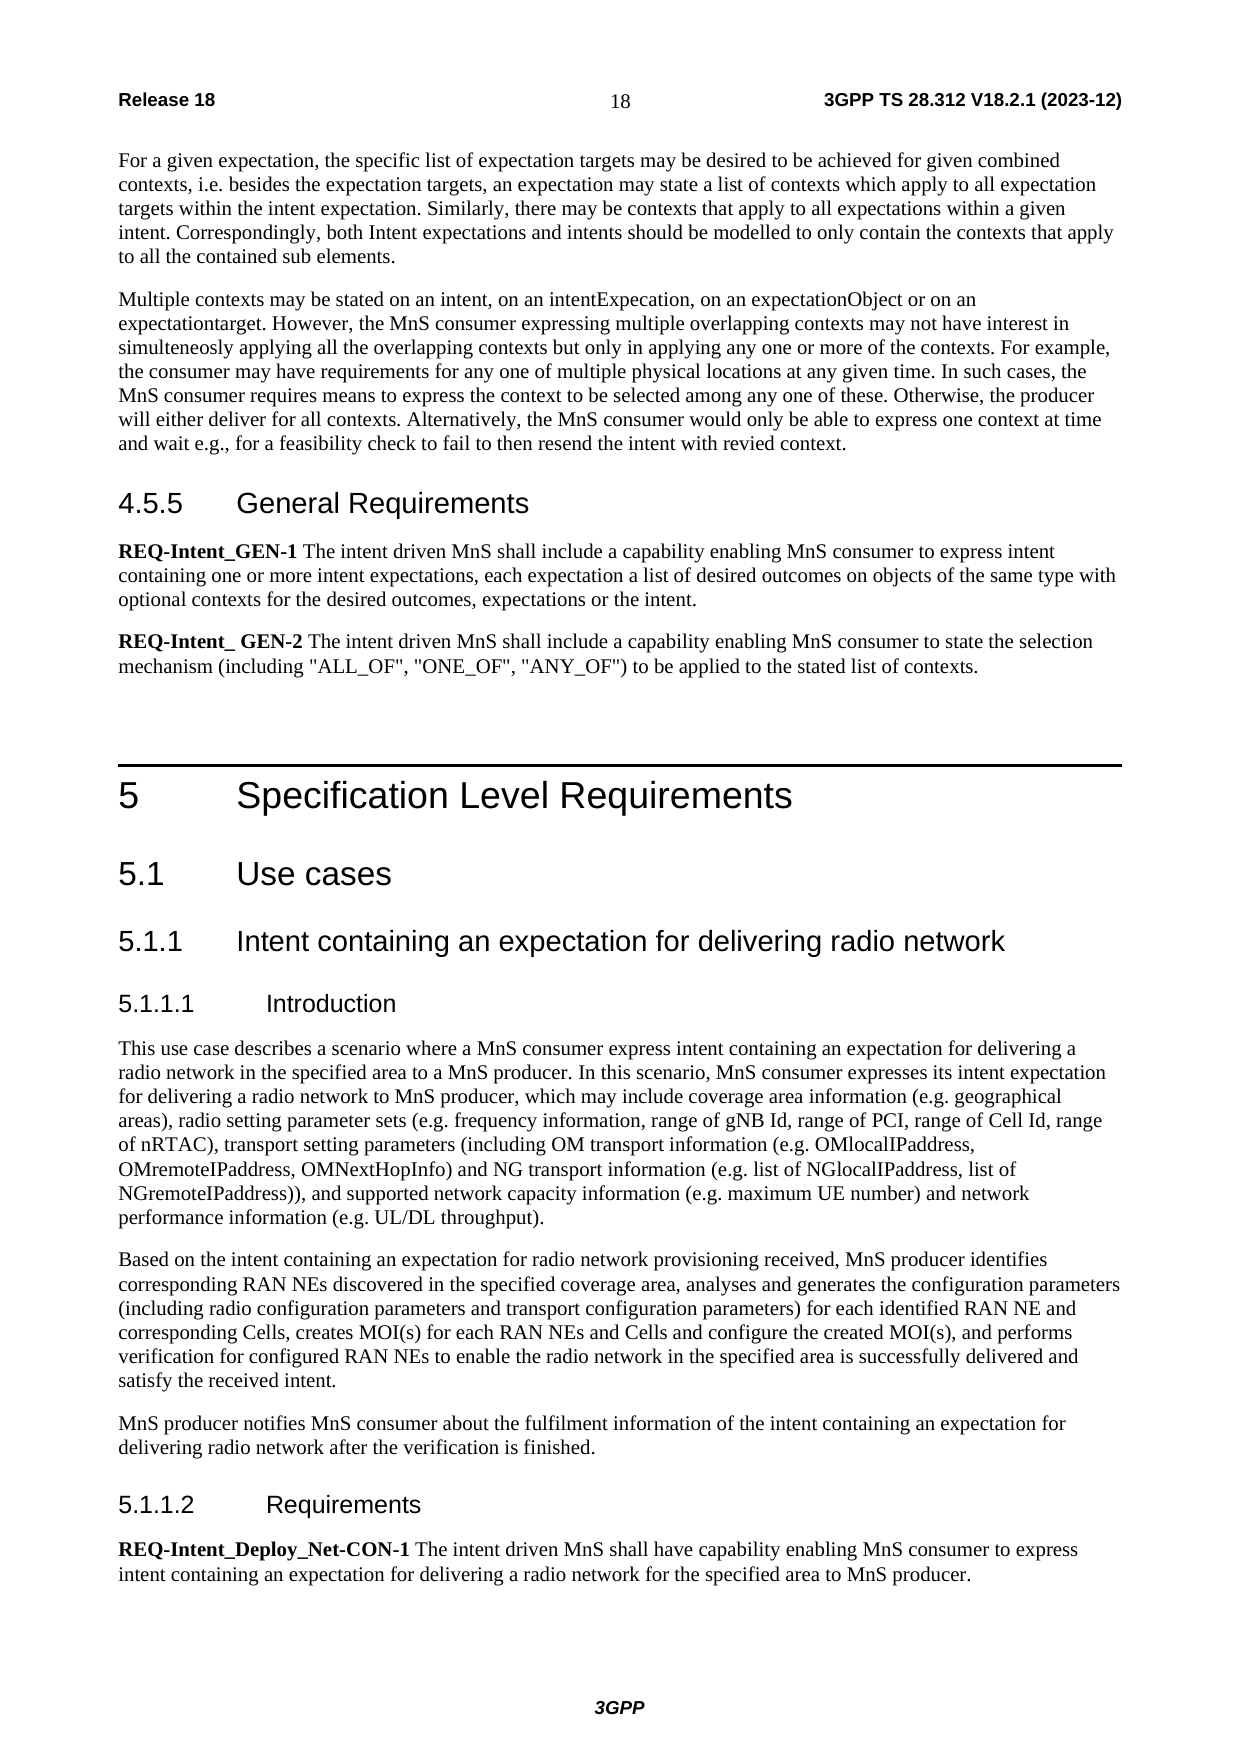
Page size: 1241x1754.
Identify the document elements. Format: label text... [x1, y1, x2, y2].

text 4.5.5 General Requirements [118, 486, 1122, 520]
subtitle 5.1.1.1 Introduction [118, 989, 1122, 1017]
text This use case describes a scenario where a MnS consumer express intent containing an expectation for delivering a radio network in the specified area to a MnS producer. In this scenario, MnS consumer expresses its intent expectation for delivering a radio network to MnS producer, which may include coverage area information (e.g. geographical areas), radio setting parameter sets (e.g. frequency information, range of gNB Id, range of PCI, range of Cell Id, range of nRTAC), transport setting parameters (including OM transport information (e.g. OMlocalIPaddress, OMremoteIPaddress, OMNextHopInfo) and NG transport information (e.g. list of NGlocalIPaddress, list of NGremoteIPaddress)), and supported network capacity information (e.g. maximum UE number) and network performance information (e.g. UL/DL throughput). [118, 1036, 1122, 1229]
text REQ-Intent_GEN-1 The intent driven MnS shall include a capability enabling MnS consumer to express intent containing one or more intent expectations, each expectation a list of desired outcomes on objects of the same type with optional contexts for the desired outcomes, expectations or the intent. [118, 538, 1122, 611]
text REQ-Intent_ GEN-2 The intent driven MnS shall include a capability enabling MnS consumer to state the selection mechanism (including "ALL_OF", "ONE_OF", "ANY_OF") to be applied to the stated list of contexts. [118, 629, 1122, 678]
subtitle 5.1 Use cases [118, 854, 1122, 893]
text REQ-Intent_Deploy_Net-CON-1 The intent driven MnS shall have capability enabling MnS consumer to express intent containing an expectation for delivering a radio network for the specified area to MnS producer. [118, 1537, 1122, 1586]
subtitle 5 Specification Level Requirements [118, 767, 1122, 817]
subtitle 5.1.1 Intent containing an expectation for delivering radio network [118, 924, 1122, 957]
subtitle 5.1.1.2 Requirements [118, 1490, 1122, 1519]
text MnS producer notifies MnS consumer about the fulfilment information of the intent containing an expectation for delivering radio network after the verification is finished. [118, 1411, 1122, 1459]
text Multiple contexts may be stated on an intent, on an intentExpecation, on an expectationObject or on an expectationtarget. However, the MnS consumer expressing multiple overlapping contexts may not have interest in simulteneosly applying all the overlapping contexts but only in applying any one or more of the contexts. For example, the consumer may have requirements for any one of multiple physical locations at any given time. In such cases, the MnS consumer requires means to express the context to be selected among any one of these. Otherwise, the producer will either deliver for all contexts. Alternatively, the MnS consumer would only be able to express one context at time and wait e.g., for a feasibility check to fail to then resend the intent with revied context. [118, 287, 1122, 455]
text For a given expectation, the specific list of expectation targets may be desired to be achieved for given combined contexts, i.e. besides the expectation targets, an expectation may state a list of contexts which apply to all expectation targets within the intent expectation. Similarly, there may be contexts that apply to all expectations within a given intent. Correspondingly, both Intent expectations and intents should be modelled to only contain the contexts that apply to all the contained sub elements. [118, 147, 1122, 268]
text Based on the intent containing an expectation for radio network provisioning received, MnS producer identifies corresponding RAN NEs discovered in the specified coverage area, analyses and generates the configuration parameters (including radio configuration parameters and transport configuration parameters) for each identified RAN NE and corresponding Cells, creates MOI(s) for each RAN NEs and Cells and configure the created MOI(s), and performs verification for configured RAN NEs to enable the radio network in the specified area is successfully delivered and satisfy the received intent. [118, 1247, 1122, 1392]
